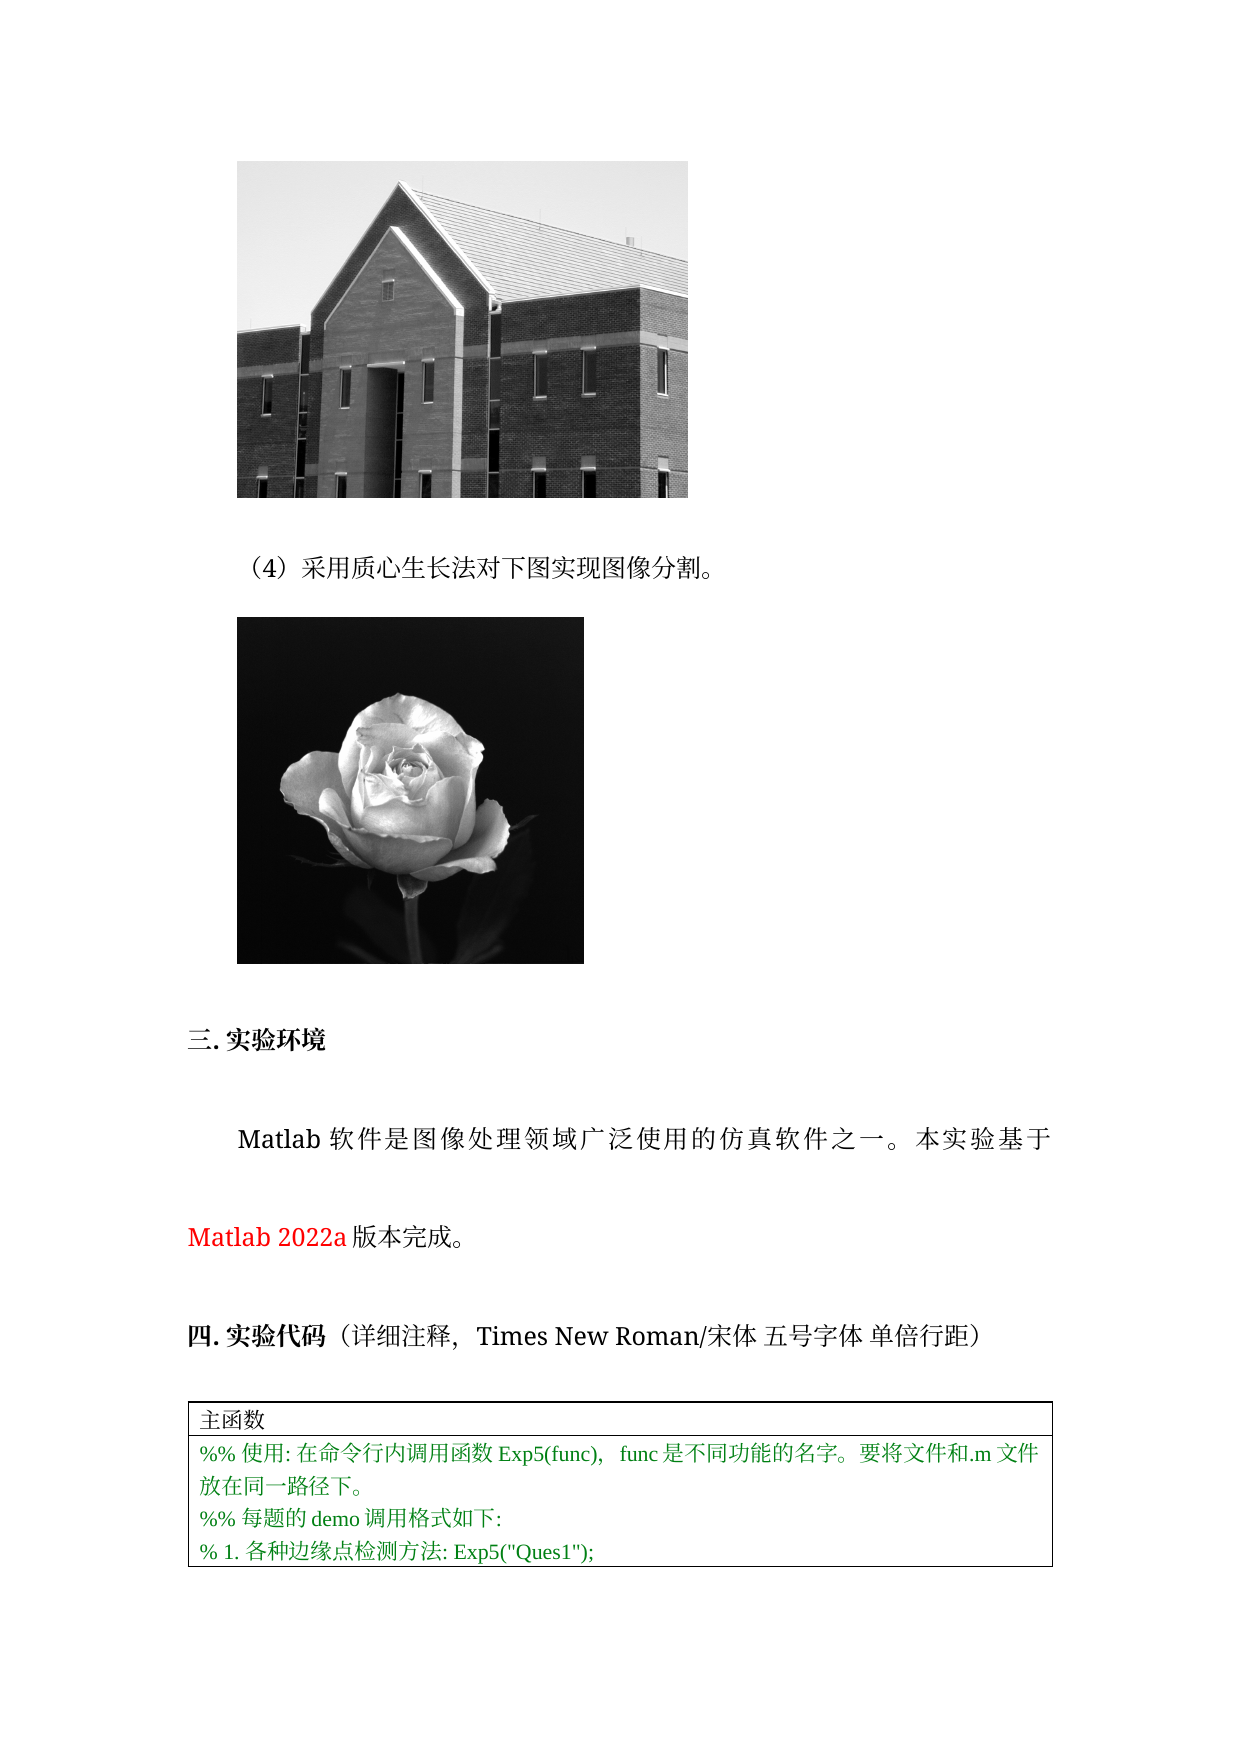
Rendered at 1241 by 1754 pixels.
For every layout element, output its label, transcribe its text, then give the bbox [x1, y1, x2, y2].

text 四. 实验代码（详细注释，Times New Roman/宋体 五号字体 单倍行距） [187, 1302, 1027, 1367]
text 三. 实验环境 [187, 1006, 1027, 1071]
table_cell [189, 1436, 1052, 1566]
picture [237, 617, 584, 964]
text （4）采用质心生长法对下图实现图像分割。 [187, 534, 1053, 599]
picture [237, 161, 688, 498]
table_header 主函数 [189, 1403, 1052, 1435]
text Matlab软件是图像处理领域广泛使用的仿真软件之一。本实验基于Matlab 2022a版本完成。 [187, 1105, 1053, 1268]
